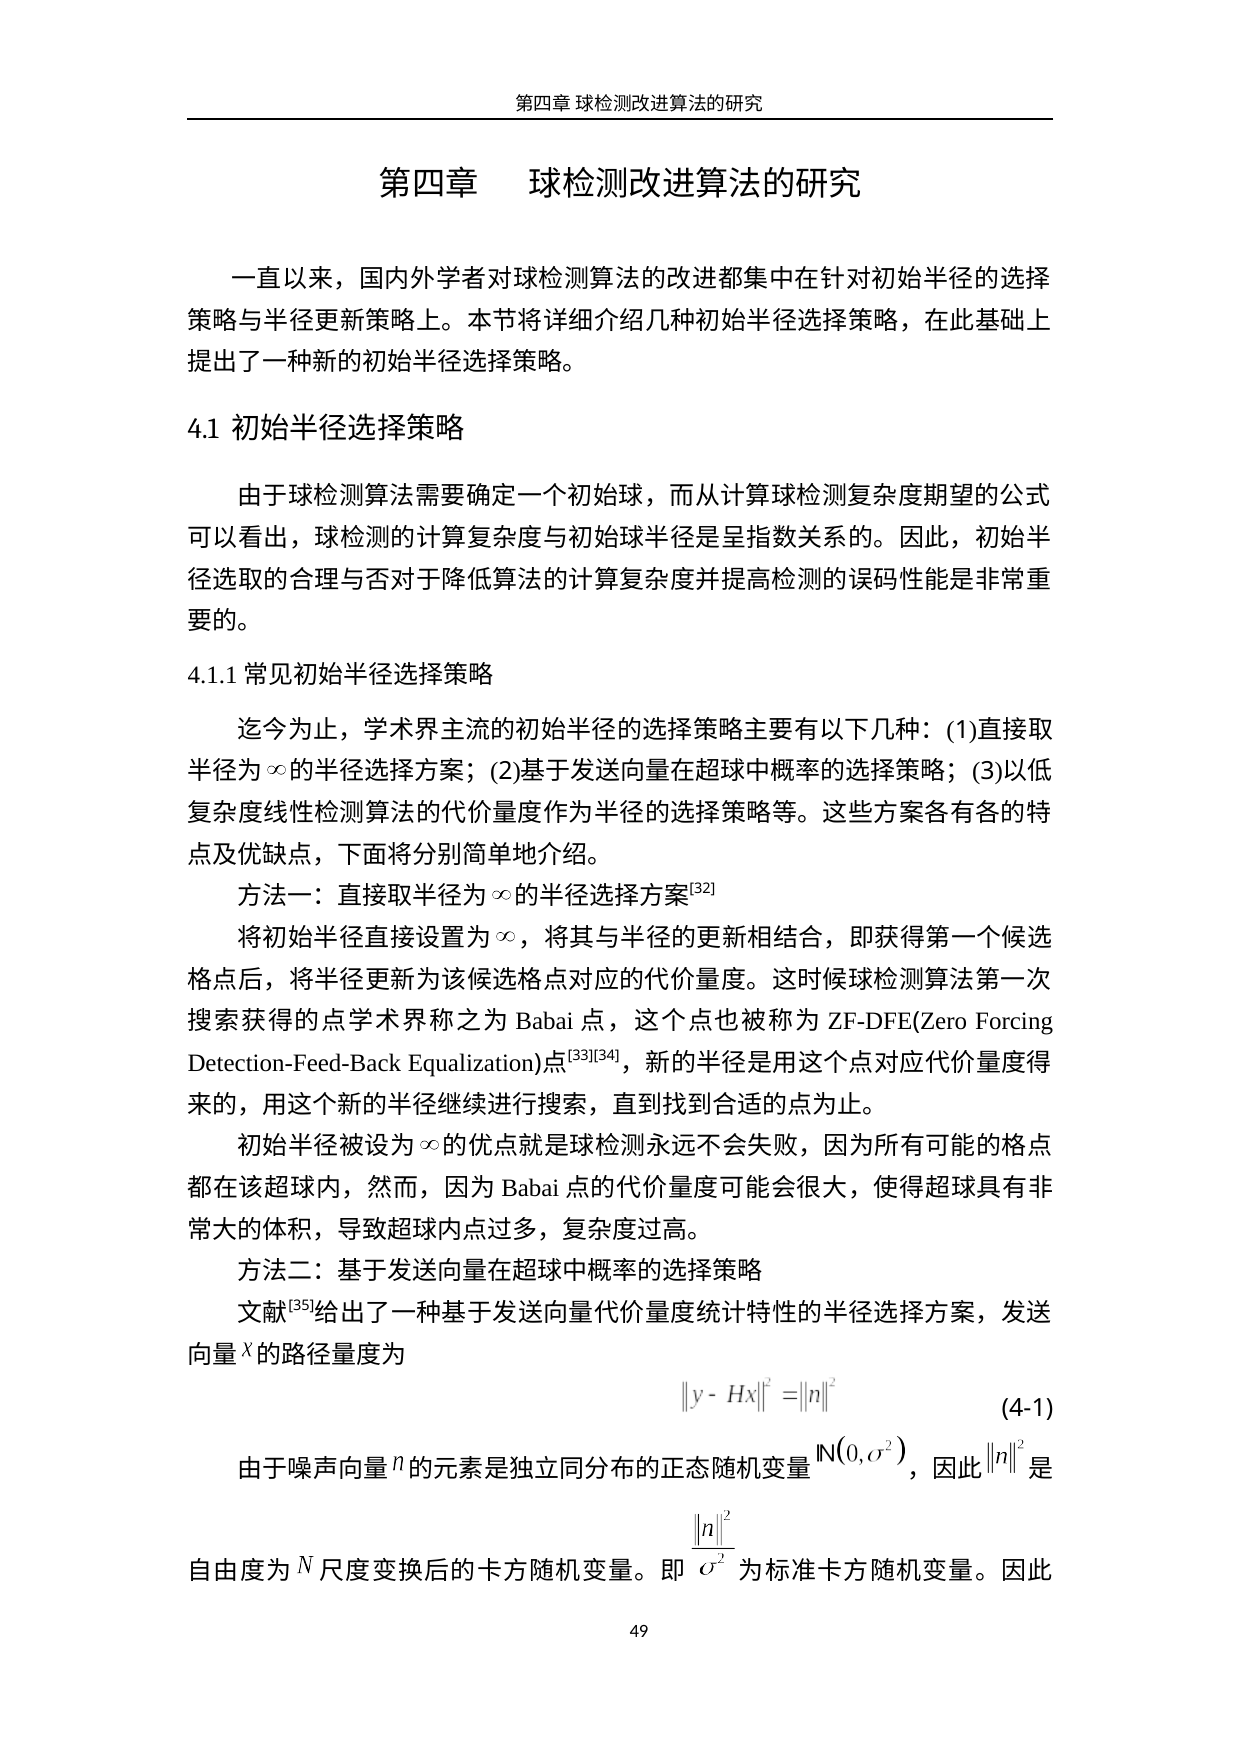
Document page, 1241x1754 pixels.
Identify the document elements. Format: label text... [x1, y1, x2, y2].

text 方法二：基于发送向量在超球中概率的选择策略 [187, 1246, 1053, 1288]
text 文献[35]给出了一种基于发送向量代价量度统计特性的半径选择方案，发送向量的路径量度为 [187, 1288, 1053, 1371]
subtitle 4.1.1 常见初始半径选择策略 [187, 651, 1053, 692]
text 初始半径被设为的优点就是球检测永远不会失败，因为所有可能的格点都在该超球内，然而，因为Babai点的代价量度可能会很大，使得超球具有非常大的体积，导致超球内点过多，复杂度过高。 [187, 1121, 1053, 1246]
text 一直以来，国内外学者对球检测算法的改进都集中在针对初始半径的选择策略与半径更新策略上。本节将详细介绍几种初始半径选择策略，在此基础上提出了一种新的初始半径选择策略。 [187, 254, 1053, 379]
text 将初始半径直接设置为，将其与半径的更新相结合，即获得第一个候选格点后，将半径更新为该候选格点对应的代价量度。这时候球检测算法第一次搜索获得的点学术界称之为Babai点，这个点也被称为ZF-DFE(Zero Forcing Detection-Feed-Back Equalization)点[33][34]，新的半径是用这个点对应代价量度得来的，用这个新的半径继续进行搜索，直到找到合适的点为止。 [187, 913, 1053, 1121]
subtitle 球检测改进算法的研究 [187, 162, 1053, 204]
text 迄今为止，学术界主流的初始半径的选择策略主要有以下几种：(1)直接取半径为的半径选择方案；(2)基于发送向量在超球中概率的选择策略；(3)以低复杂度线性检测算法的代价量度作为半径的选择策略等。这些方案各有各的特点及优缺点，下面将分别简单地介绍。 [187, 705, 1053, 871]
text (4-1) [187, 1371, 1053, 1424]
text 由于球检测算法需要确定一个初始球，而从计算球检测复杂度期望的公式可以看出，球检测的计算复杂度与初始球半径是呈指数关系的。因此，初始半径选取的合理与否对于降低算法的计算复杂度并提高检测的误码性能是非常重要的。 [187, 471, 1053, 638]
subtitle 4.1 初始半径选择策略 [187, 404, 1053, 446]
text 由于噪声向量的元素是独立同分布的正态随机变量，因此是自由度为尺度变换后的卡方随机变量。即为标准卡方随机变量。因此的平均值为 [187, 1432, 1053, 1586]
text 方法一：直接取半径为的半径选择方案[32] [187, 871, 1053, 913]
